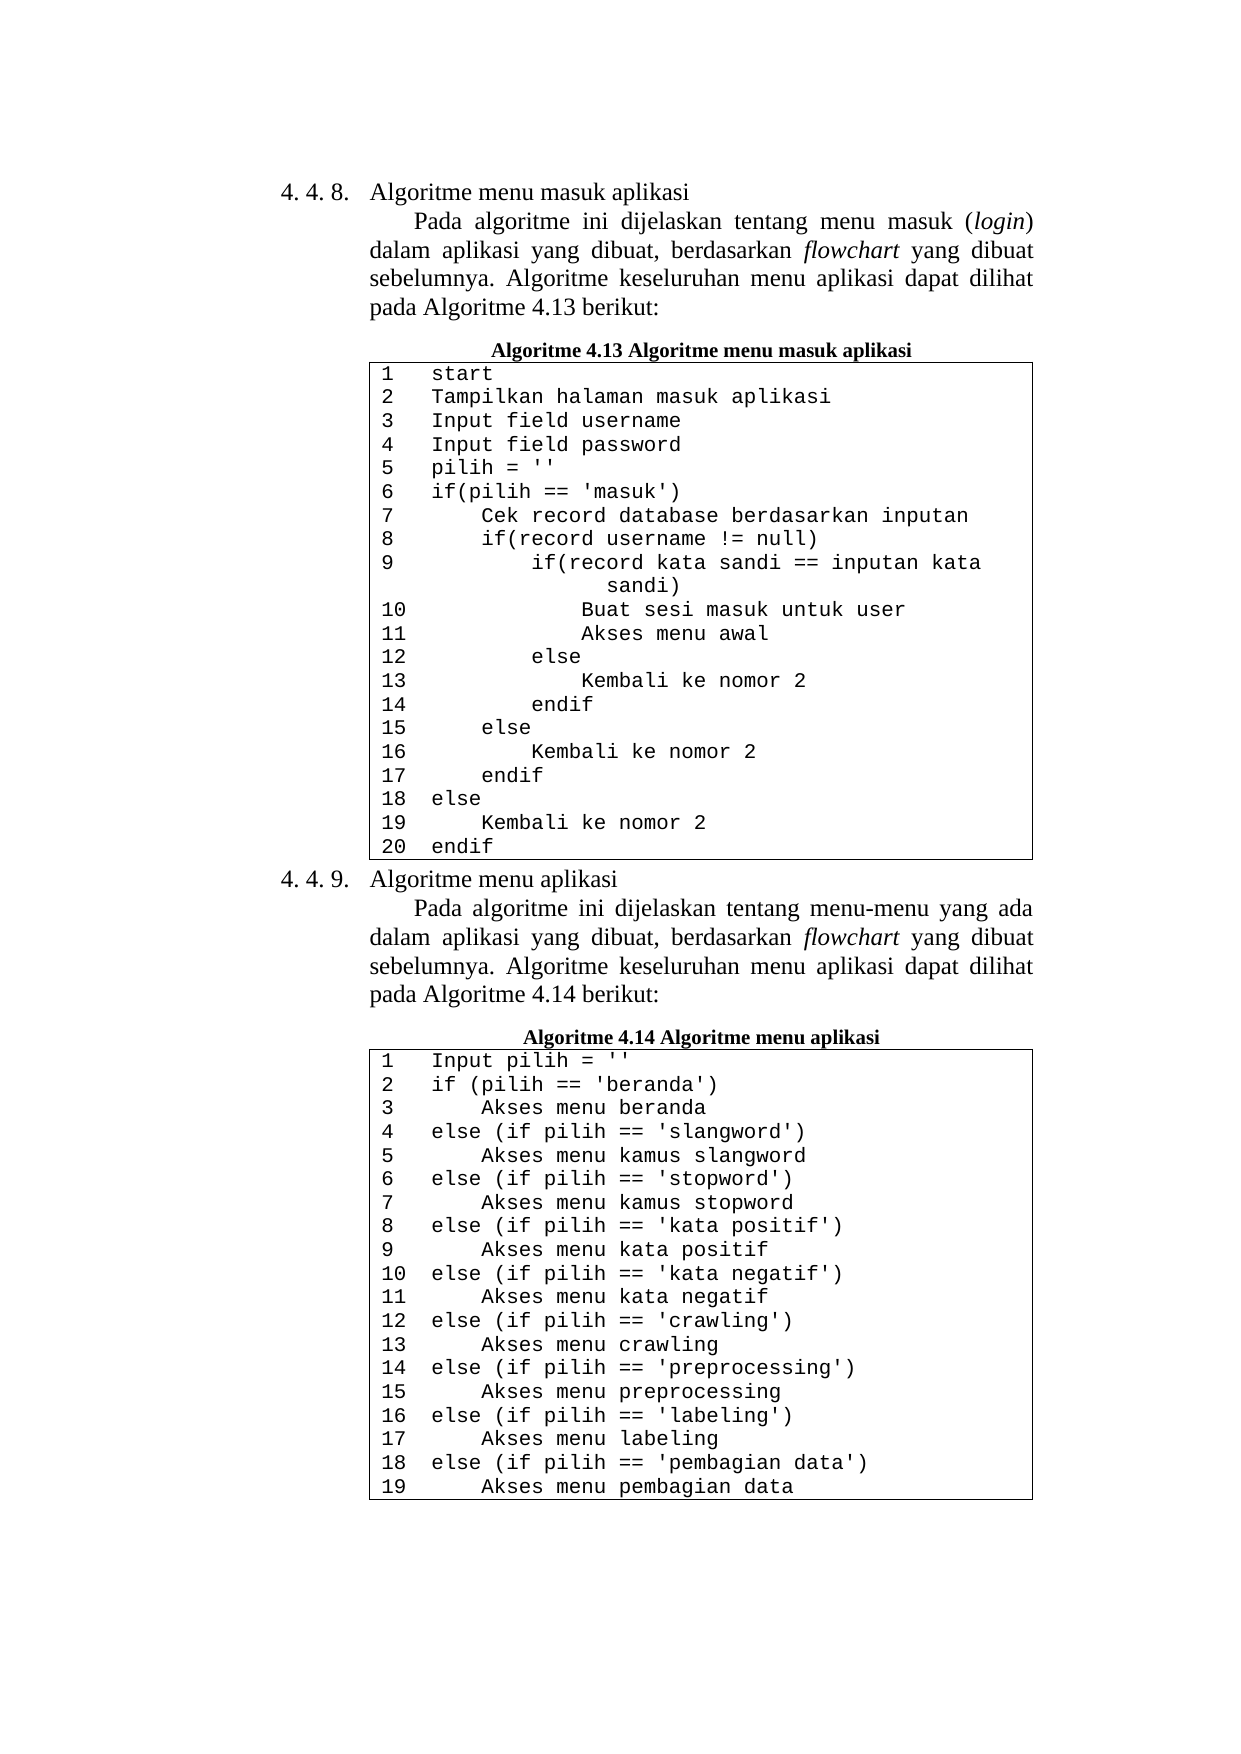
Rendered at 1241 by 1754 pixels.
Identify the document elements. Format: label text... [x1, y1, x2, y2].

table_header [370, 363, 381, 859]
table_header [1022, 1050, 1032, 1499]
subtitle Algoritme menu aplikasi [281, 864, 1033, 893]
text Algoritme 4.14 Algoritme menu aplikasi [369, 1025, 1033, 1049]
text Pada algoritme ini dijelaskan tentang menu-menu yang ada dalam aplikasi yang dibuat, berdasarkan flowchart yang dibuat sebelumnya. Algoritme keseluruhan menu aplikasi dapat dilihat pada Algoritme 4.14 berikut: [369, 893, 1033, 1008]
subtitle Algoritme menu masuk aplikasi [281, 177, 1033, 206]
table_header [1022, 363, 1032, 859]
text Algoritme 4.13 Algoritme menu masuk aplikasi [369, 338, 1033, 362]
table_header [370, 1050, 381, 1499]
text Pada algoritme ini dijelaskan tentang menu masuk (login) dalam aplikasi yang dibuat, berdasarkan flowchart yang dibuat sebelumnya. Algoritme keseluruhan menu aplikasi dapat dilihat pada Algoritme 4.13 berikut: [369, 206, 1033, 321]
